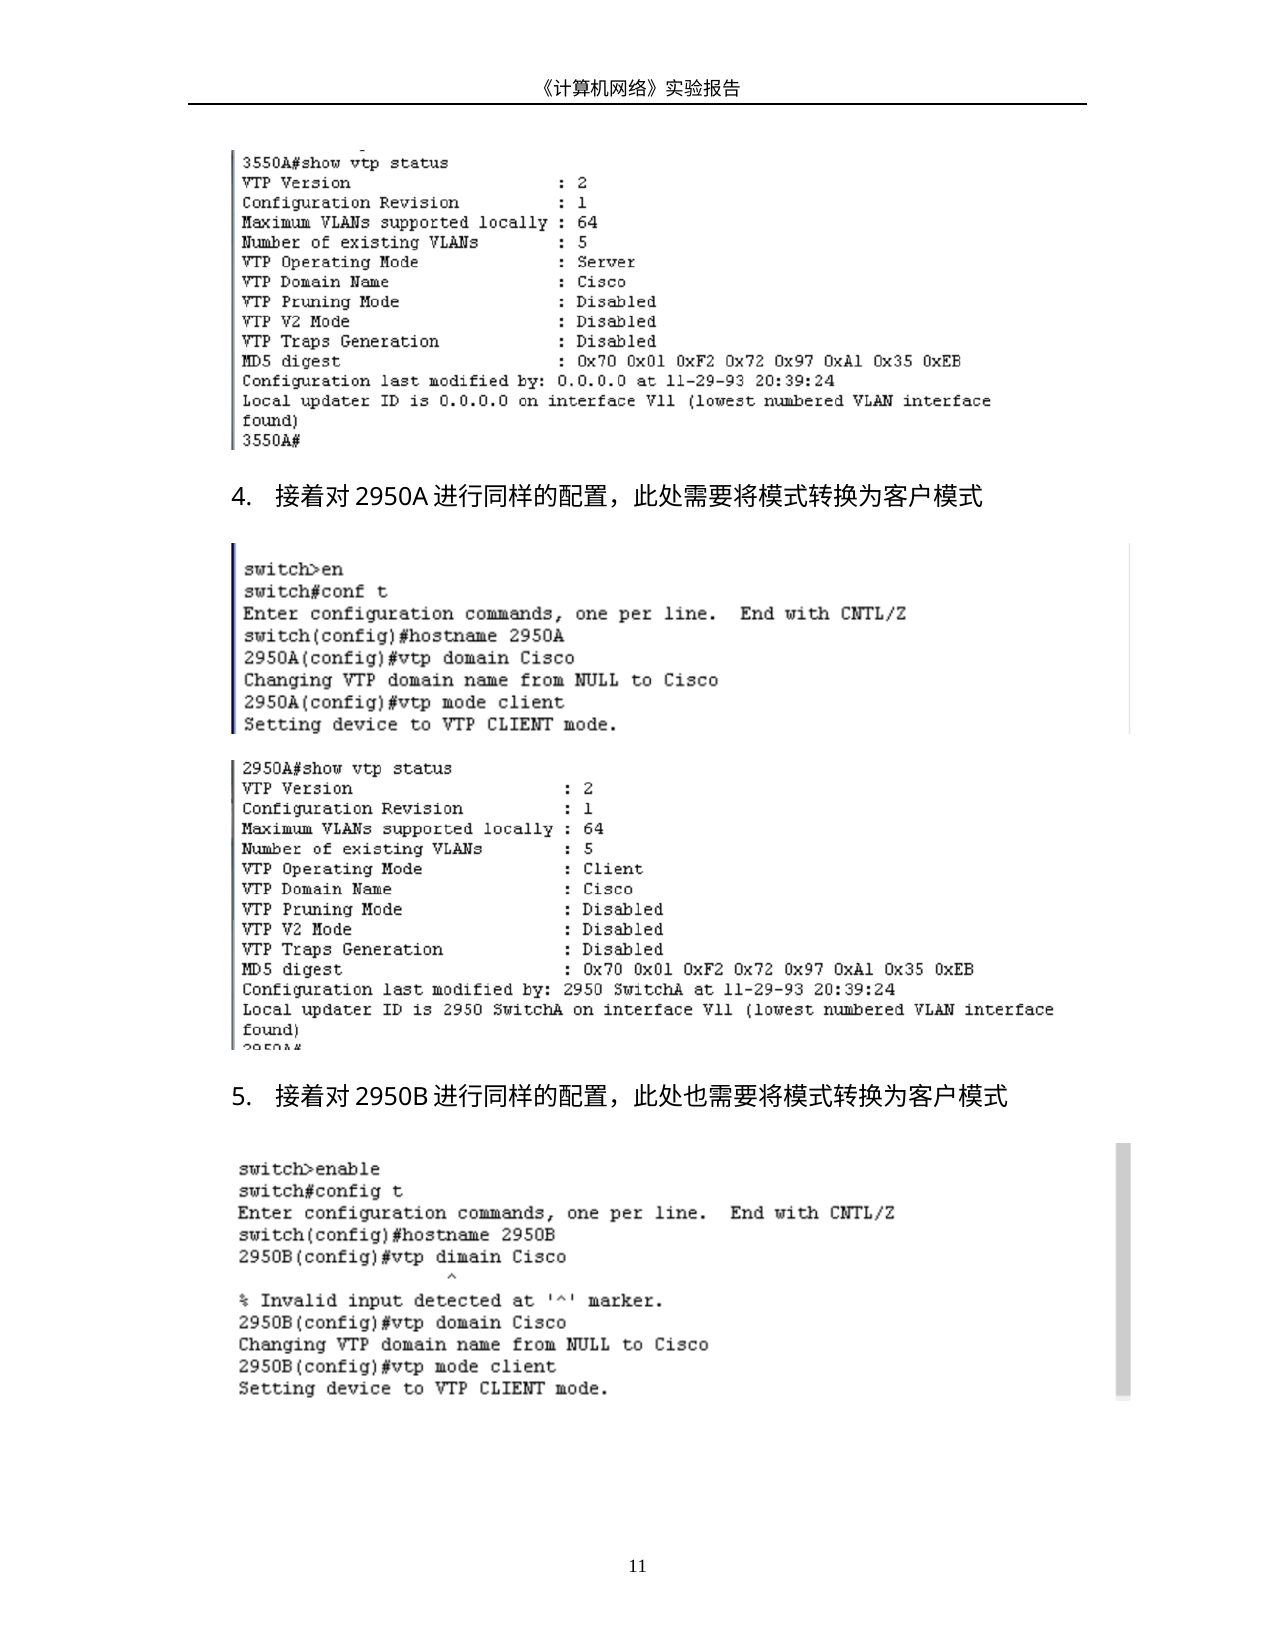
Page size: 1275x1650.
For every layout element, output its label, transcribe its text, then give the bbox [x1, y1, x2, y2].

list 接着对2950A进行同样的配置，此处需要将模式转换为客户模式 [231, 476, 1087, 513]
picture [231, 543, 1131, 734]
picture [231, 760, 1131, 1050]
list 接着对2950B进行同样的配置，此处也需要将模式转换为客户模式 [231, 1077, 1087, 1113]
picture [231, 150, 1130, 450]
picture [231, 1143, 1131, 1401]
